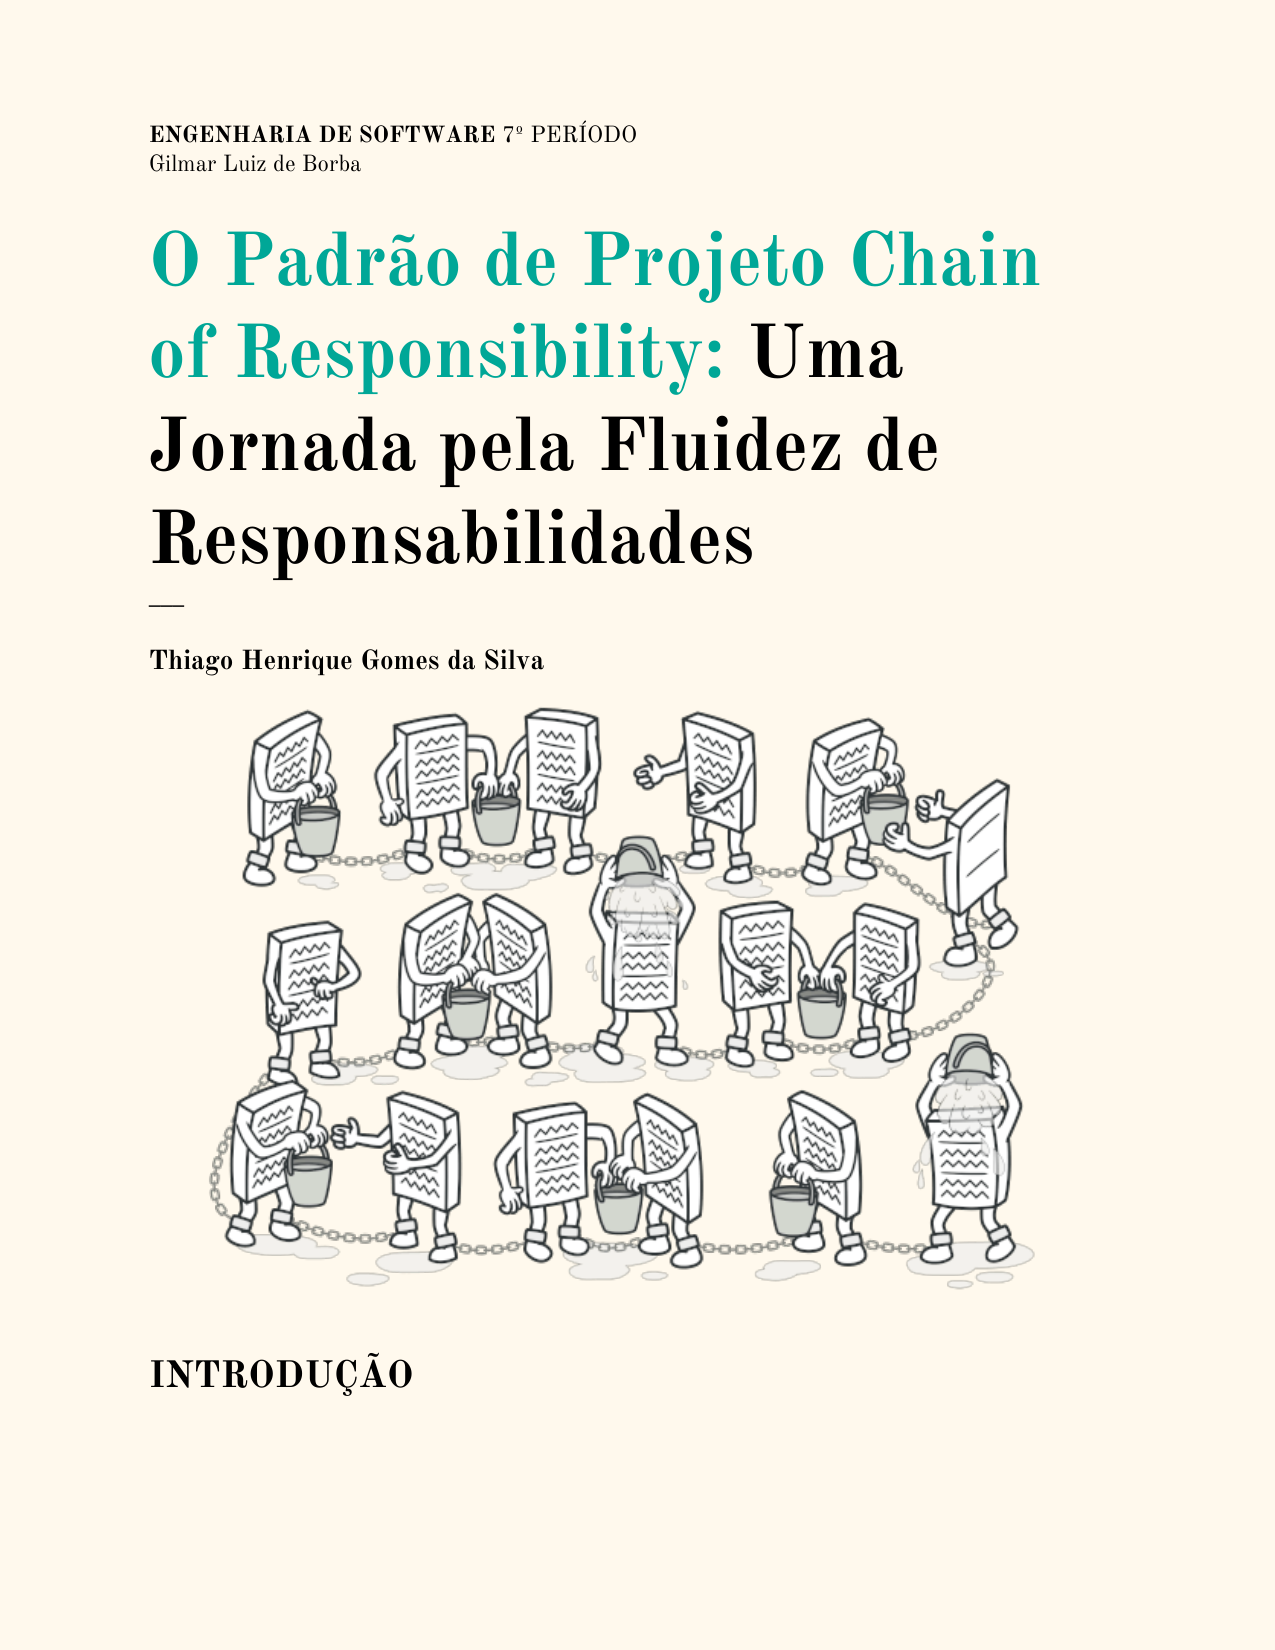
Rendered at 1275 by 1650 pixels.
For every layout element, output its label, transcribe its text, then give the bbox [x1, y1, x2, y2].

picture [150, 696, 1125, 1308]
title O Padrão de Projeto Chain of Responsibility: Uma Jornada pela Fluidez de Responsabilidades [148, 210, 1127, 581]
text Gilmar Luiz de Borba [148, 148, 1127, 177]
subtitle INTRODUÇÃO [148, 1349, 1127, 1396]
text ___ [148, 581, 1127, 609]
subtitle Thiago Henrique Gomes da Silva [148, 642, 1127, 676]
text ENGENHARIA DE SOFTWARE 7º PERÍODO [148, 120, 1127, 148]
